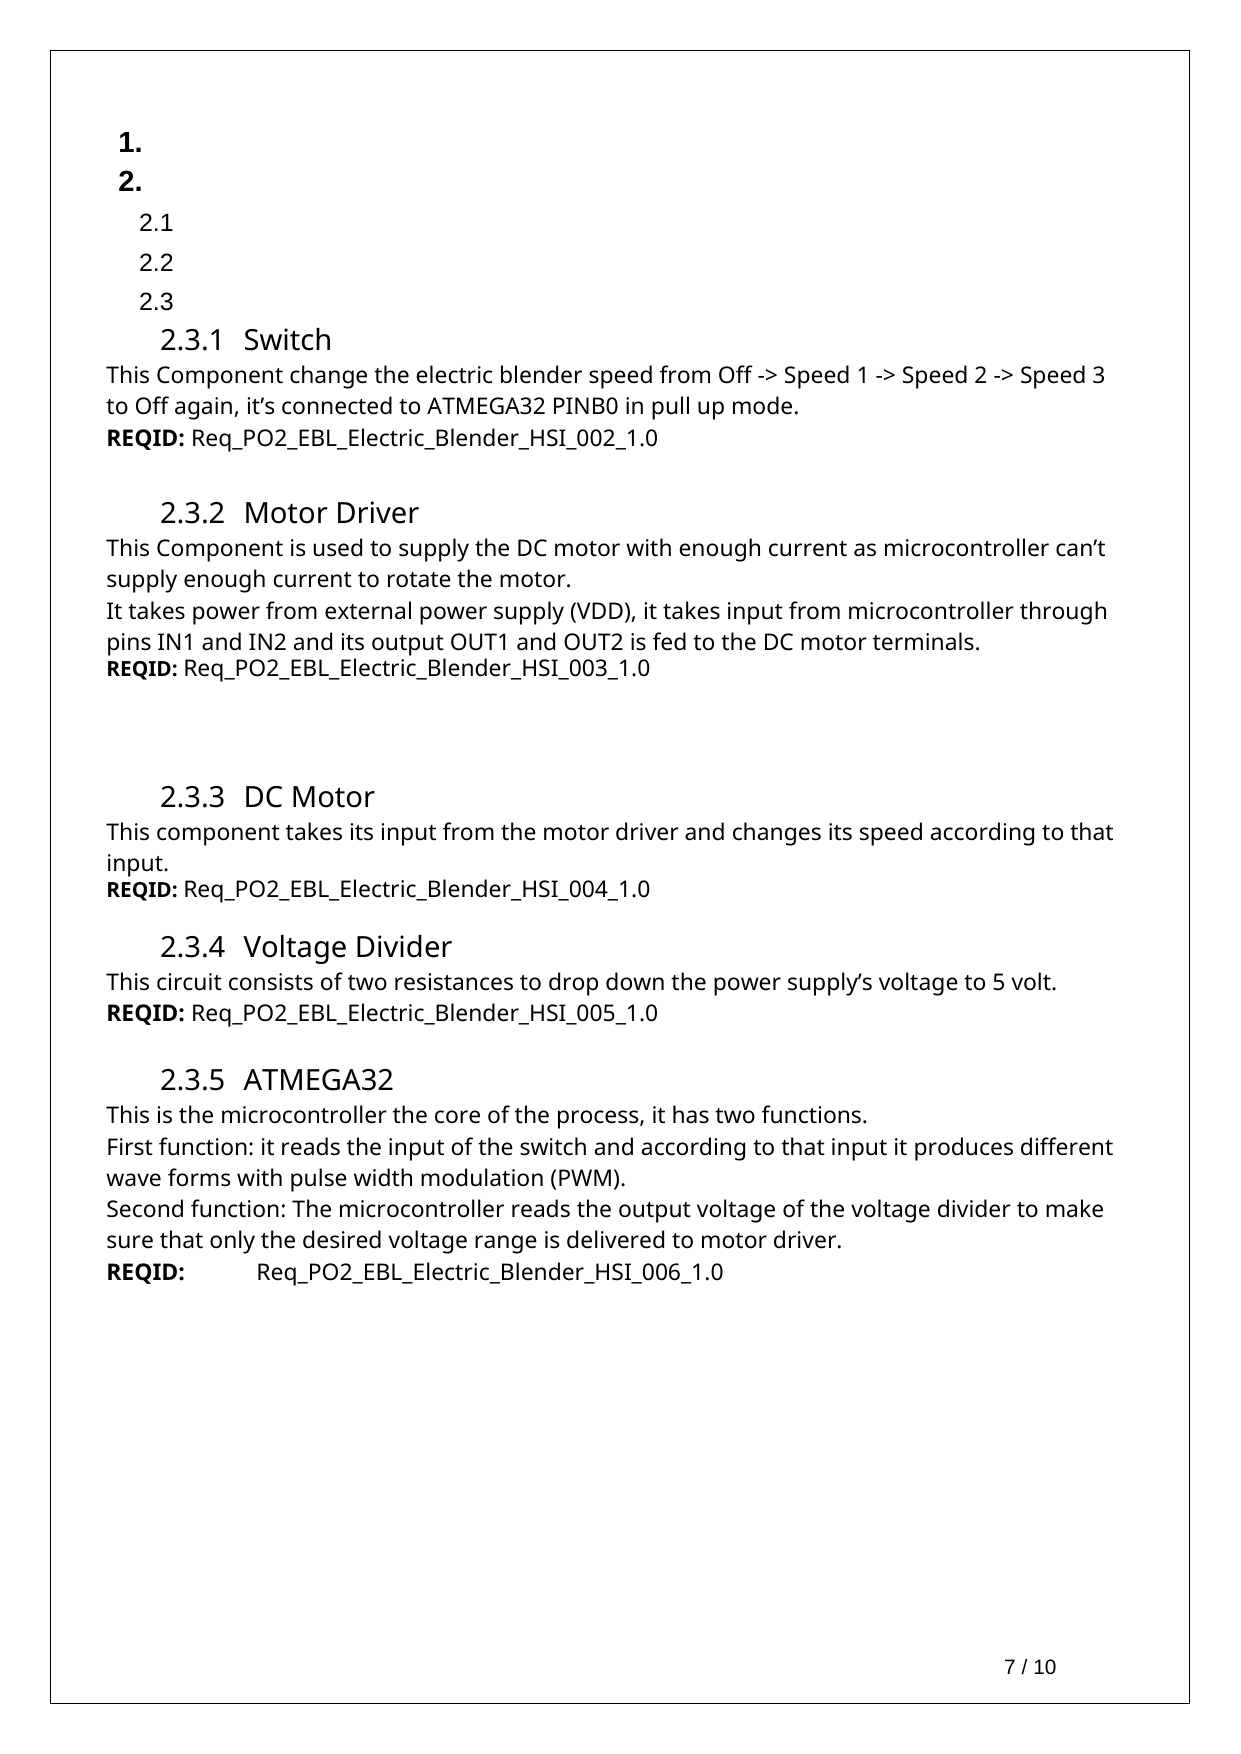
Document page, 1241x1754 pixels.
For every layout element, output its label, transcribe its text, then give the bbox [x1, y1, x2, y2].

text REQID: Req_PO2_EBL_Electric_Blender_HSI_004_1.0 [106, 878, 1128, 902]
list DC Motor [160, 776, 1128, 816]
text REQID: Req_PO2_EBL_Electric_Blender_HSI_005_1.0 [106, 997, 1128, 1028]
list Motor Driver [160, 492, 1128, 532]
text This circuit consists of two resistances to drop down the power supply’s voltage to 5 volt. [106, 966, 1128, 997]
text REQID: Req_PO2_EBL_Electric_Blender_HSI_003_1.0 [106, 657, 1128, 681]
text This is the microcontroller the core of the process, it has two functions. [106, 1099, 1128, 1131]
text REQID: Req_PO2_EBL_Electric_Blender_HSI_002_1.0 [106, 421, 1128, 453]
text This component takes its input from the motor driver and changes its speed according to that input. [106, 816, 1128, 878]
text This Component is used to supply the DC motor with enough current as microcontroller can’t supply enough current to rotate the motor. [106, 532, 1128, 594]
text Second function: The microcontroller reads the output voltage of the voltage divider to make sure that only the desired voltage range is delivered to motor driver. [106, 1193, 1128, 1256]
list Voltage Divider [160, 926, 1128, 966]
list ATMEGA32 [160, 1060, 1128, 1099]
text It takes power from external power supply (VDD), it takes input from microcontroller through pins IN1 and IN2 and its output OUT1 and OUT2 is fed to the DC motor terminals. [106, 594, 1128, 657]
text First function: it reads the input of the switch and according to that input it produces different wave forms with pulse width modulation (PWM). [106, 1131, 1128, 1193]
text REQID: Req_PO2_EBL_Electric_Blender_HSI_006_1.0 [106, 1256, 1128, 1287]
list Switch [160, 319, 1128, 359]
